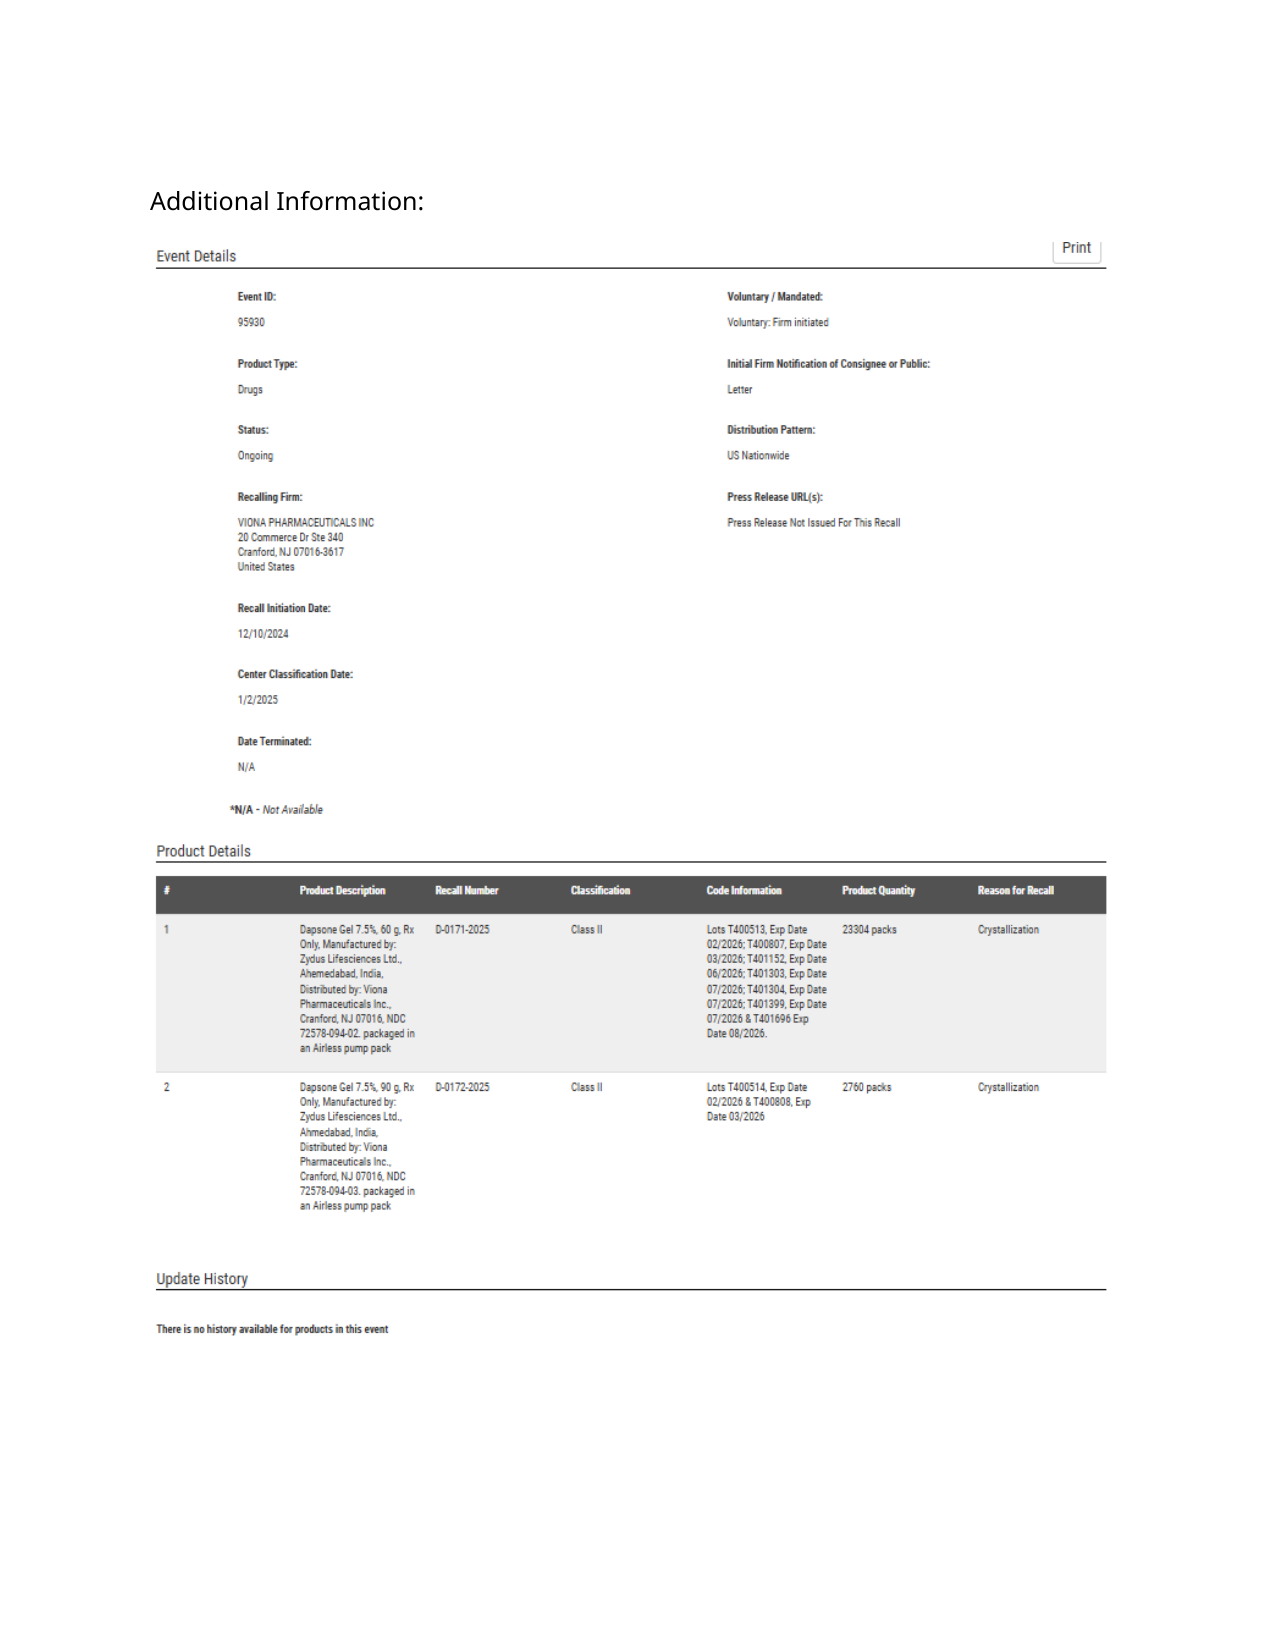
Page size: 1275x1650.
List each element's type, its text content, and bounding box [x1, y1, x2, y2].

text Additional Information: [150, 184, 1125, 218]
picture [150, 242, 1125, 1338]
